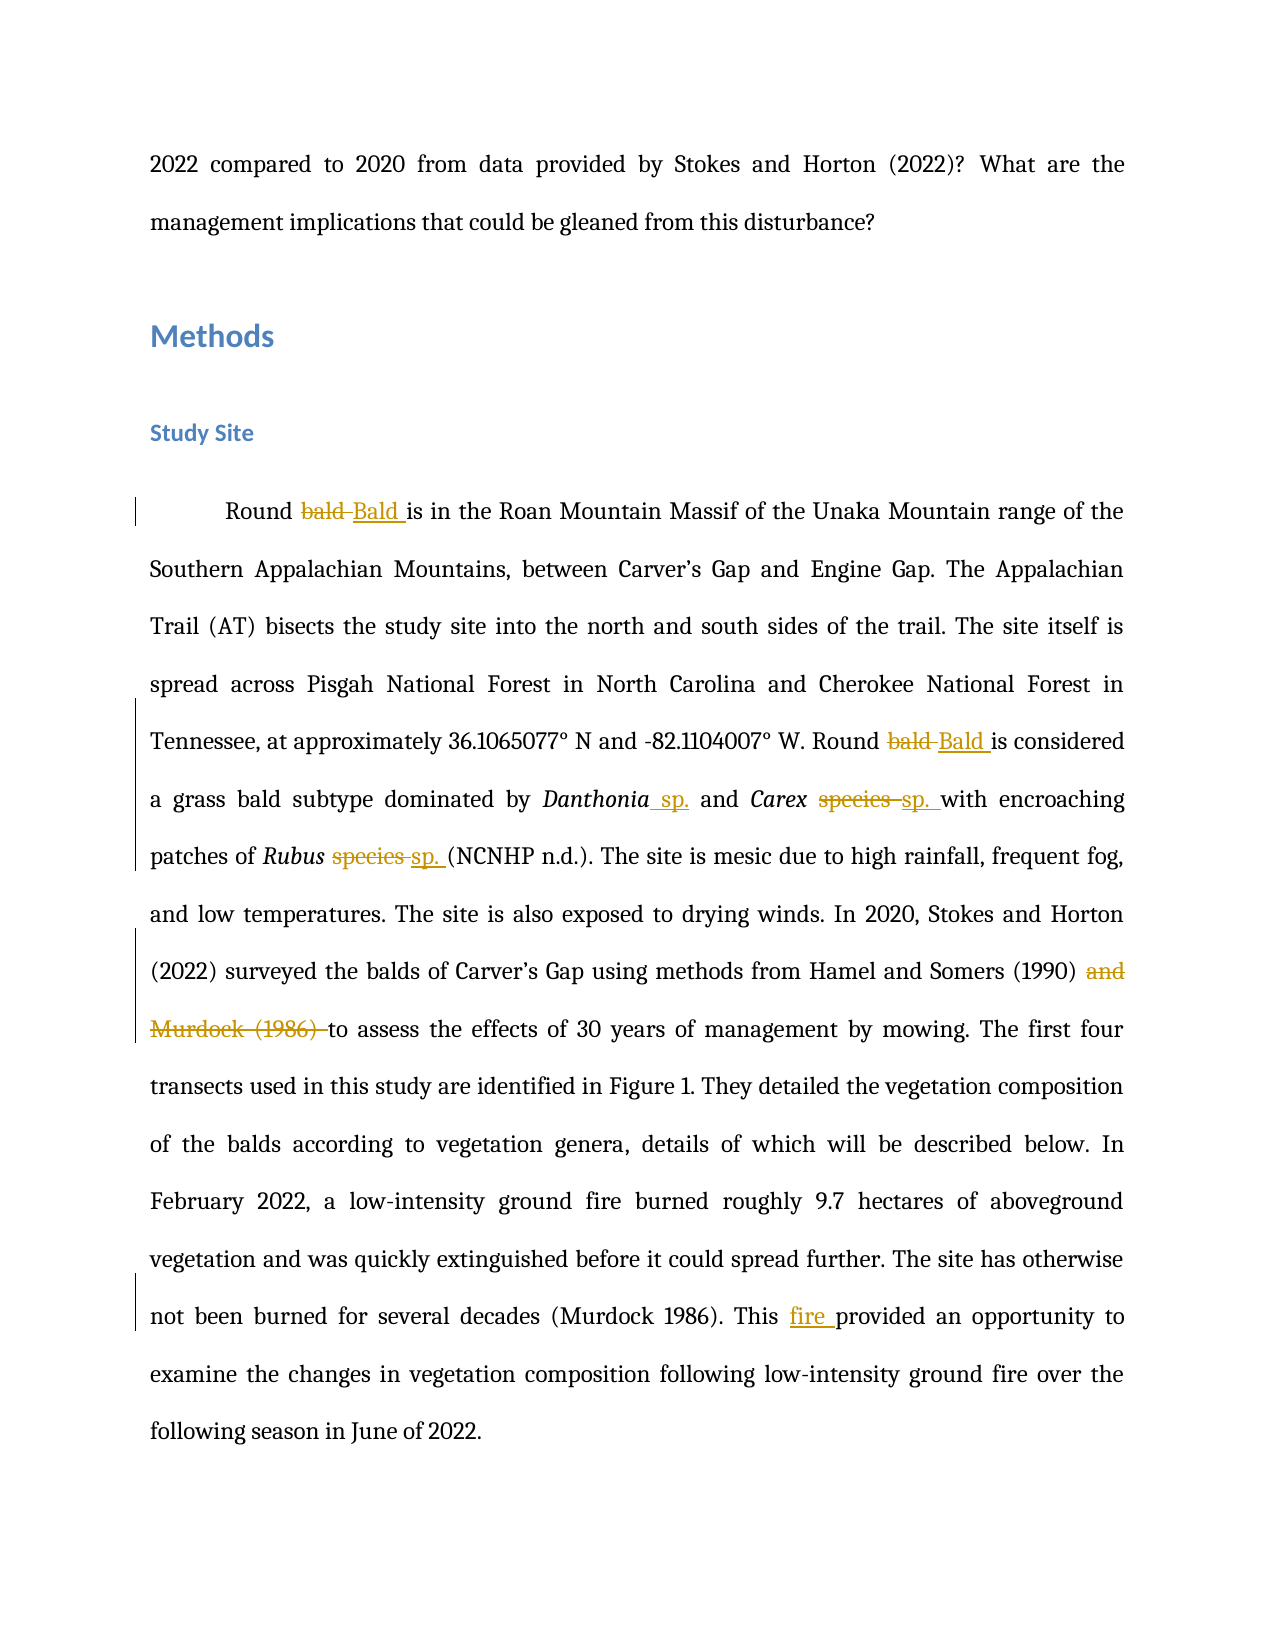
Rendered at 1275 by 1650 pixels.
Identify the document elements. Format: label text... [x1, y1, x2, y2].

text Round is in the Roan Mountain Massif of the Unaka Mountain range of the Southern Appalachian Mountains, between Carver’s Gap and Engine Gap. The Appalachian Trail (AT) bisects the study site into the north and south sides of the trail. The site itself is spread across Pisgah National Forest in North Carolina and Cherokee National Forest in Tennessee, at approximately 36.1065077° N and -82.1104007° W. Round is considered a grass bald subtype dominated by Danthonia and Carex with encroaching patches of Rubus (NCNHP n.d.). The site is mesic due to high rainfall, frequent fog, and low temperatures. The site is also exposed to drying winds. In 2020, Stokes and Horton (2022) surveyed the balds of Carver’s Gap using methods from Hamel and Somers (1990) to assess the effects of 30 years of management by mowing. The first four transects used in this study are identified in Figure 1. They detailed the vegetation composition of the balds according to vegetation genera, details of which will be described below. In February 2022, a low-intensity ground fire burned roughly 9.7 hectares of aboveground vegetation and was quickly extinguished before it could spread further. The site has otherwise not been burned for several decades (Murdock 1986). This provided an opportunity to examine the changes in vegetation composition following low-intensity ground fire over the following season in June of 2022. [150, 497, 1125, 1446]
subtitle Methods [150, 315, 1125, 356]
subtitle Study Site [150, 417, 1125, 448]
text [150, 150, 1125, 236]
